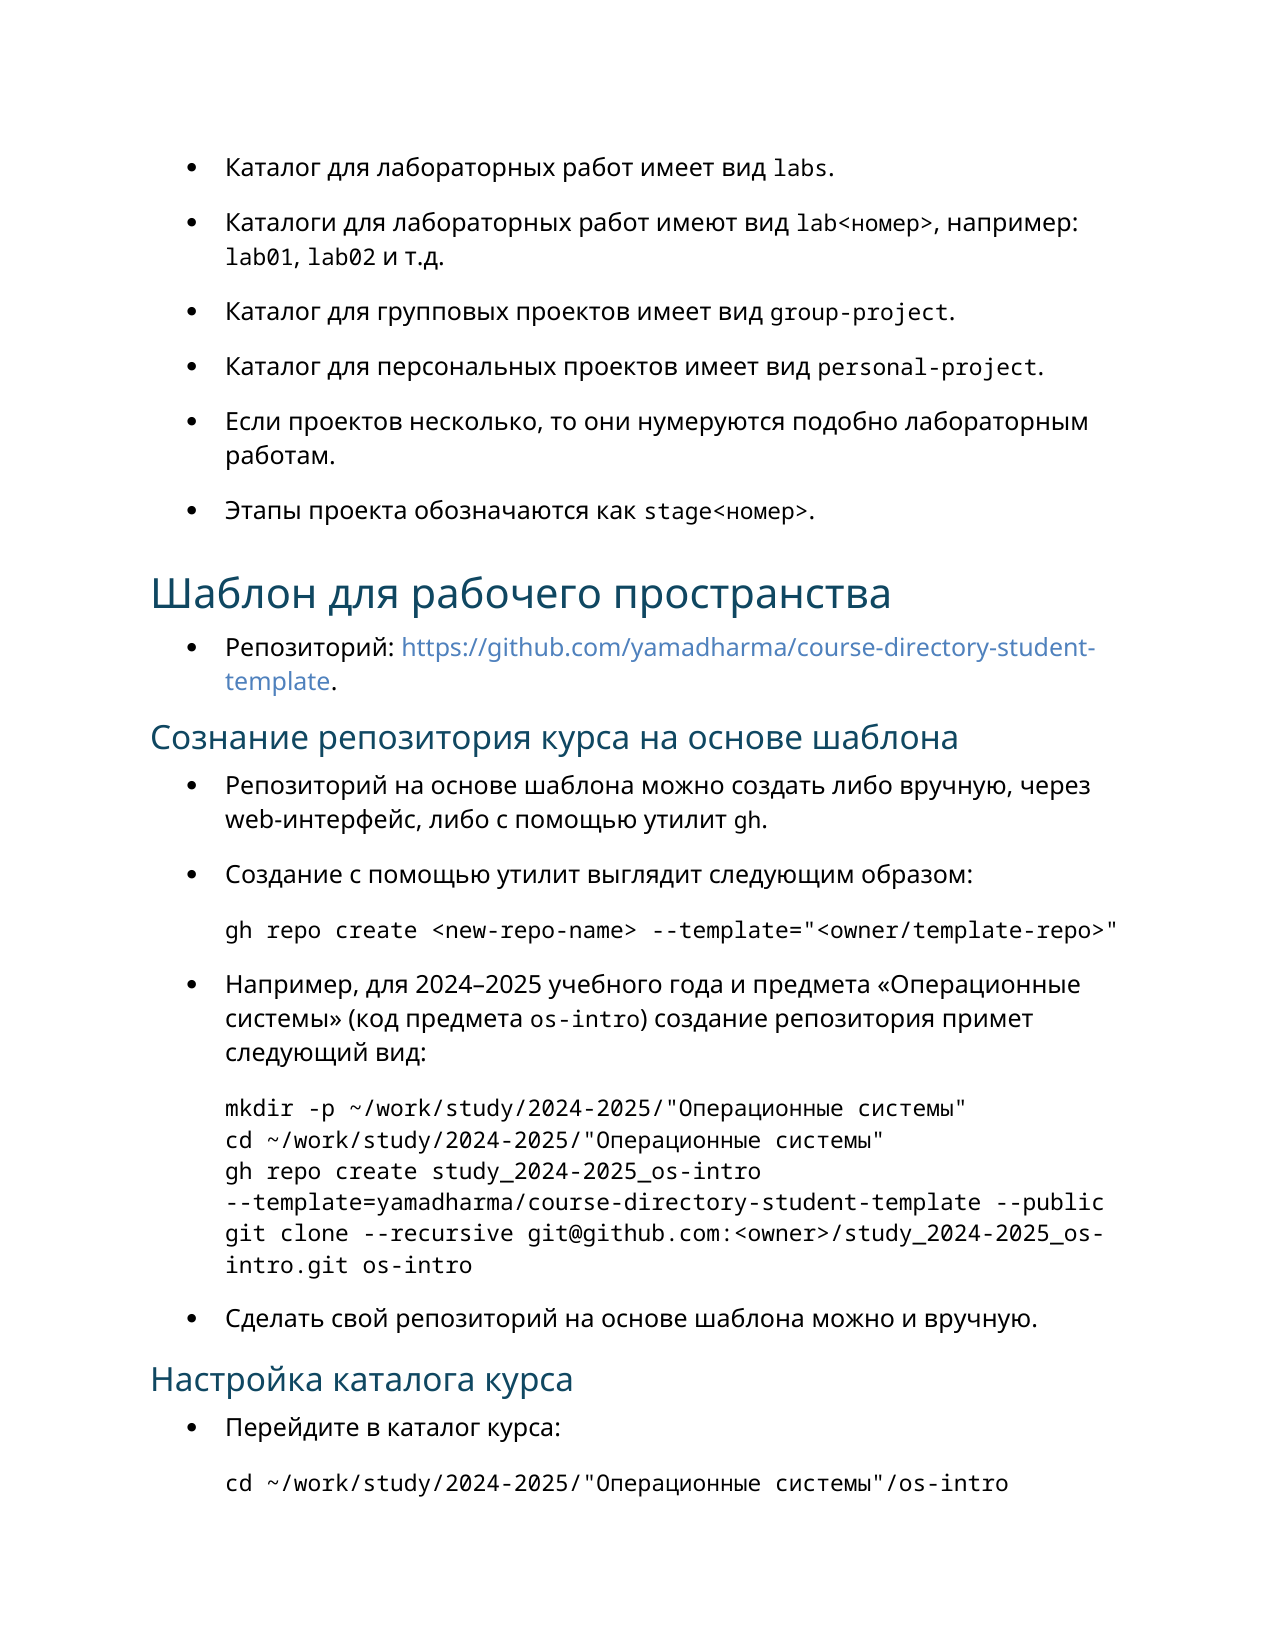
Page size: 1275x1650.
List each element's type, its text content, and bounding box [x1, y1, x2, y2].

list Если проектов несколько, то они нумеруются подобно лабораторным работам. [187, 404, 1125, 472]
list Репозиторий: https://github.com/yamadharma/course-directory-student-template. [187, 629, 1125, 697]
list gh repo create <new-repo-name> --template="<owner/template-repo>" [187, 912, 1125, 946]
list Каталоги для лабораторных работ имеют вид lab<номер>, например: lab01, lab02 и т.д. [187, 205, 1125, 273]
subtitle Шаблон для рабочего пространства [150, 564, 1125, 621]
list Каталог для групповых проектов имеет вид group-project. [187, 294, 1125, 328]
list Каталог для лабораторных работ имеет вид labs. [187, 150, 1125, 184]
list cd ~/work/study/2024-2025/"Операционные системы"/os-intro [187, 1464, 1125, 1498]
list Каталог для персональных проектов имеет вид personal-project. [187, 349, 1125, 383]
list Создание с помощью утилит выглядит следующим образом: [187, 857, 1125, 891]
subtitle Сознание репозитория курса на основе шаблона [150, 714, 1125, 759]
list Сделать свой репозиторий на основе шаблона можно и вручную. [187, 1301, 1125, 1335]
list Репозиторий на основе шаблона можно создать либо вручную, через web-интерфейс, либо с помощью утилит gh. [187, 768, 1125, 836]
subtitle Настройка каталога курса [150, 1356, 1125, 1401]
list Перейдите в каталог курса: [187, 1409, 1125, 1443]
list Этапы проекта обозначаются как stage<номер>. [187, 493, 1125, 527]
list mkdir -p ~/work/study/2024-2025/"Операционные системы" cd ~/work/study/2024-2025/"Операционные системы" gh repo create study_2024-2025_os-intro --template=yamadharma/course-directory-student-template --public git clone --recursive git@github.com:<owner>/study_2024-2025_os-intro.git os-intro [187, 1089, 1125, 1280]
list Например, для 2024–2025 учебного года и предмета «Операционные системы» (код предмета os-intro) создание репозитория примет следующий вид: [187, 967, 1125, 1069]
